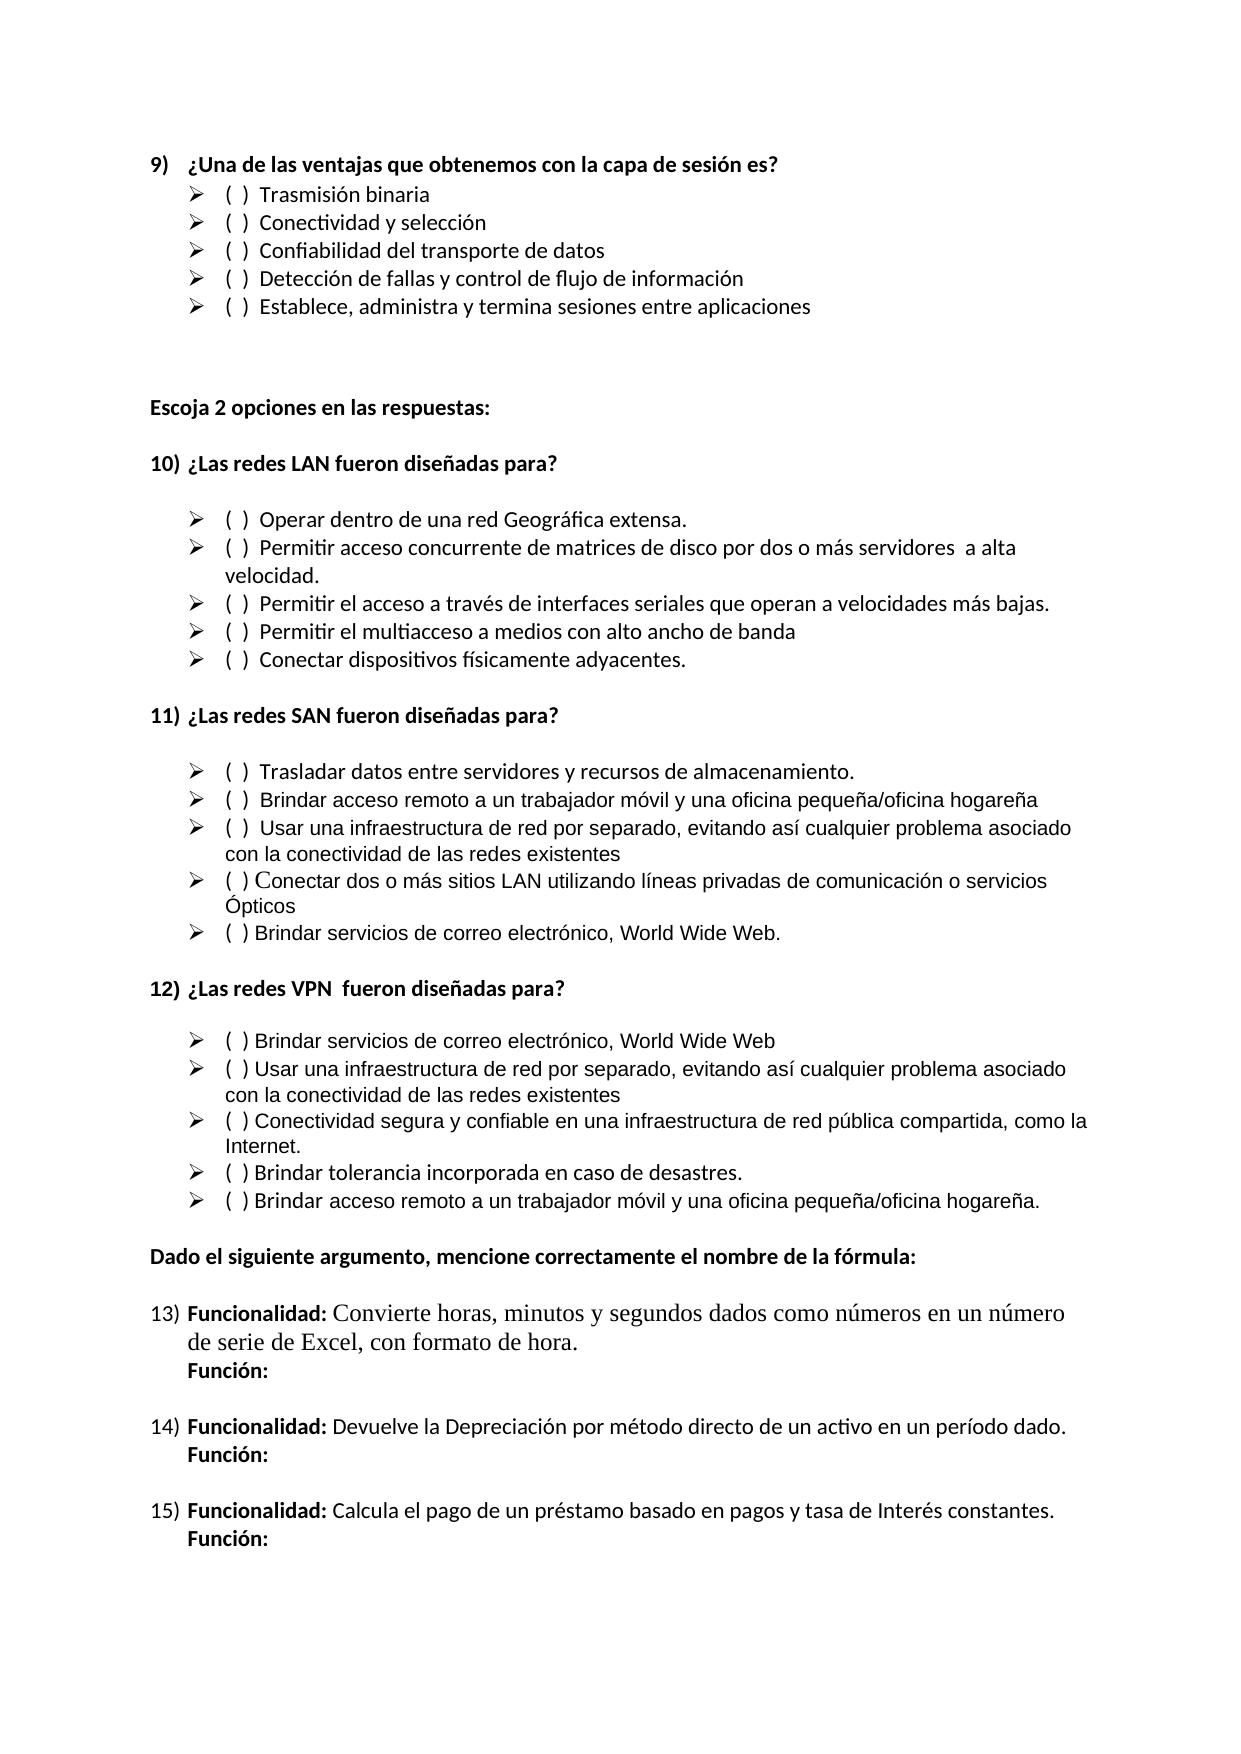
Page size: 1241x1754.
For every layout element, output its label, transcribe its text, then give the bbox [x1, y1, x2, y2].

list ( ) Conectar dispositivos físicamente adyacentes. [187, 645, 1090, 673]
list Funcionalidad: Convierte horas, minutos y segundos dados como números en un número de serie de Excel, con formato de hora. [150, 1298, 1090, 1356]
list ¿Una de las ventajas que obtenemos con la capa de sesión es? [150, 150, 1090, 178]
list ( ) Brindar acceso remoto a un trabajador móvil y una oficina pequeña/oficina hogareña. [187, 1186, 1090, 1214]
text Función: [150, 1524, 1090, 1552]
list ( ) Brindar tolerancia incorporada en caso de desastres. [187, 1158, 1090, 1186]
text Dado el siguiente argumento, mencione correctamente el nombre de la fórmula: [150, 1242, 1090, 1270]
text Función: [150, 1356, 1090, 1384]
list ¿Las redes SAN fueron diseñadas para? [150, 701, 1090, 729]
list ( ) Brindar servicios de correo electrónico, World Wide Web. [187, 918, 1090, 946]
text Función: [150, 1440, 1090, 1468]
list ( ) Conectividad y selección [187, 208, 1090, 236]
list ( ) Establece, administra y termina sesiones entre aplicaciones [187, 292, 1090, 320]
list Funcionalidad: Devuelve la Depreciación por método directo de un activo en un período dado. [150, 1412, 1090, 1440]
list ( ) Detección de fallas y control de flujo de información [187, 264, 1090, 292]
list ( ) Brindar acceso remoto a un trabajador móvil y una oficina pequeña/oficina hogareña [187, 785, 1090, 813]
text Ópticos [225, 894, 1090, 918]
list ( ) Brindar servicios de correo electrónico, World Wide Web [187, 1026, 1090, 1054]
list ( ) Usar una infraestructura de red por separado, evitando así cualquier problema asociado con la conectividad de las redes existentes [187, 813, 1090, 865]
list ( ) Permitir el multiacceso a medios con alto ancho de banda [187, 617, 1090, 645]
text Escoja 2 opciones en las respuestas: [150, 393, 1090, 421]
list ¿Las redes LAN fueron diseñadas para? [150, 449, 1090, 477]
list ( ) Conectar dos o más sitios LAN utilizando líneas privadas de comunicación o servicios [187, 865, 1090, 894]
list Funcionalidad: Calcula el pago de un préstamo basado en pagos y tasa de Interés constantes. [150, 1496, 1090, 1524]
list ( ) Conectividad segura y confiable en una infraestructura de red pública compartida, como la Internet. [187, 1106, 1090, 1158]
list ( ) Confiabilidad del transporte de datos [187, 236, 1090, 264]
list ( ) Permitir el acceso a través de interfaces seriales que operan a velocidades más bajas. [187, 589, 1090, 617]
list ( ) Operar dentro de una red Geográfica extensa. [187, 505, 1090, 533]
list ( ) Usar una infraestructura de red por separado, evitando así cualquier problema asociado con la conectividad de las redes existentes [187, 1054, 1090, 1106]
list ( ) Permitir acceso concurrente de matrices de disco por dos o más servidores a alta velocidad. [187, 533, 1090, 589]
list ( ) Trasmisión binaria [187, 180, 1090, 208]
list ¿Las redes VPN fueron diseñadas para? [150, 974, 1090, 1002]
list ( ) Trasladar datos entre servidores y recursos de almacenamiento. [187, 757, 1090, 785]
